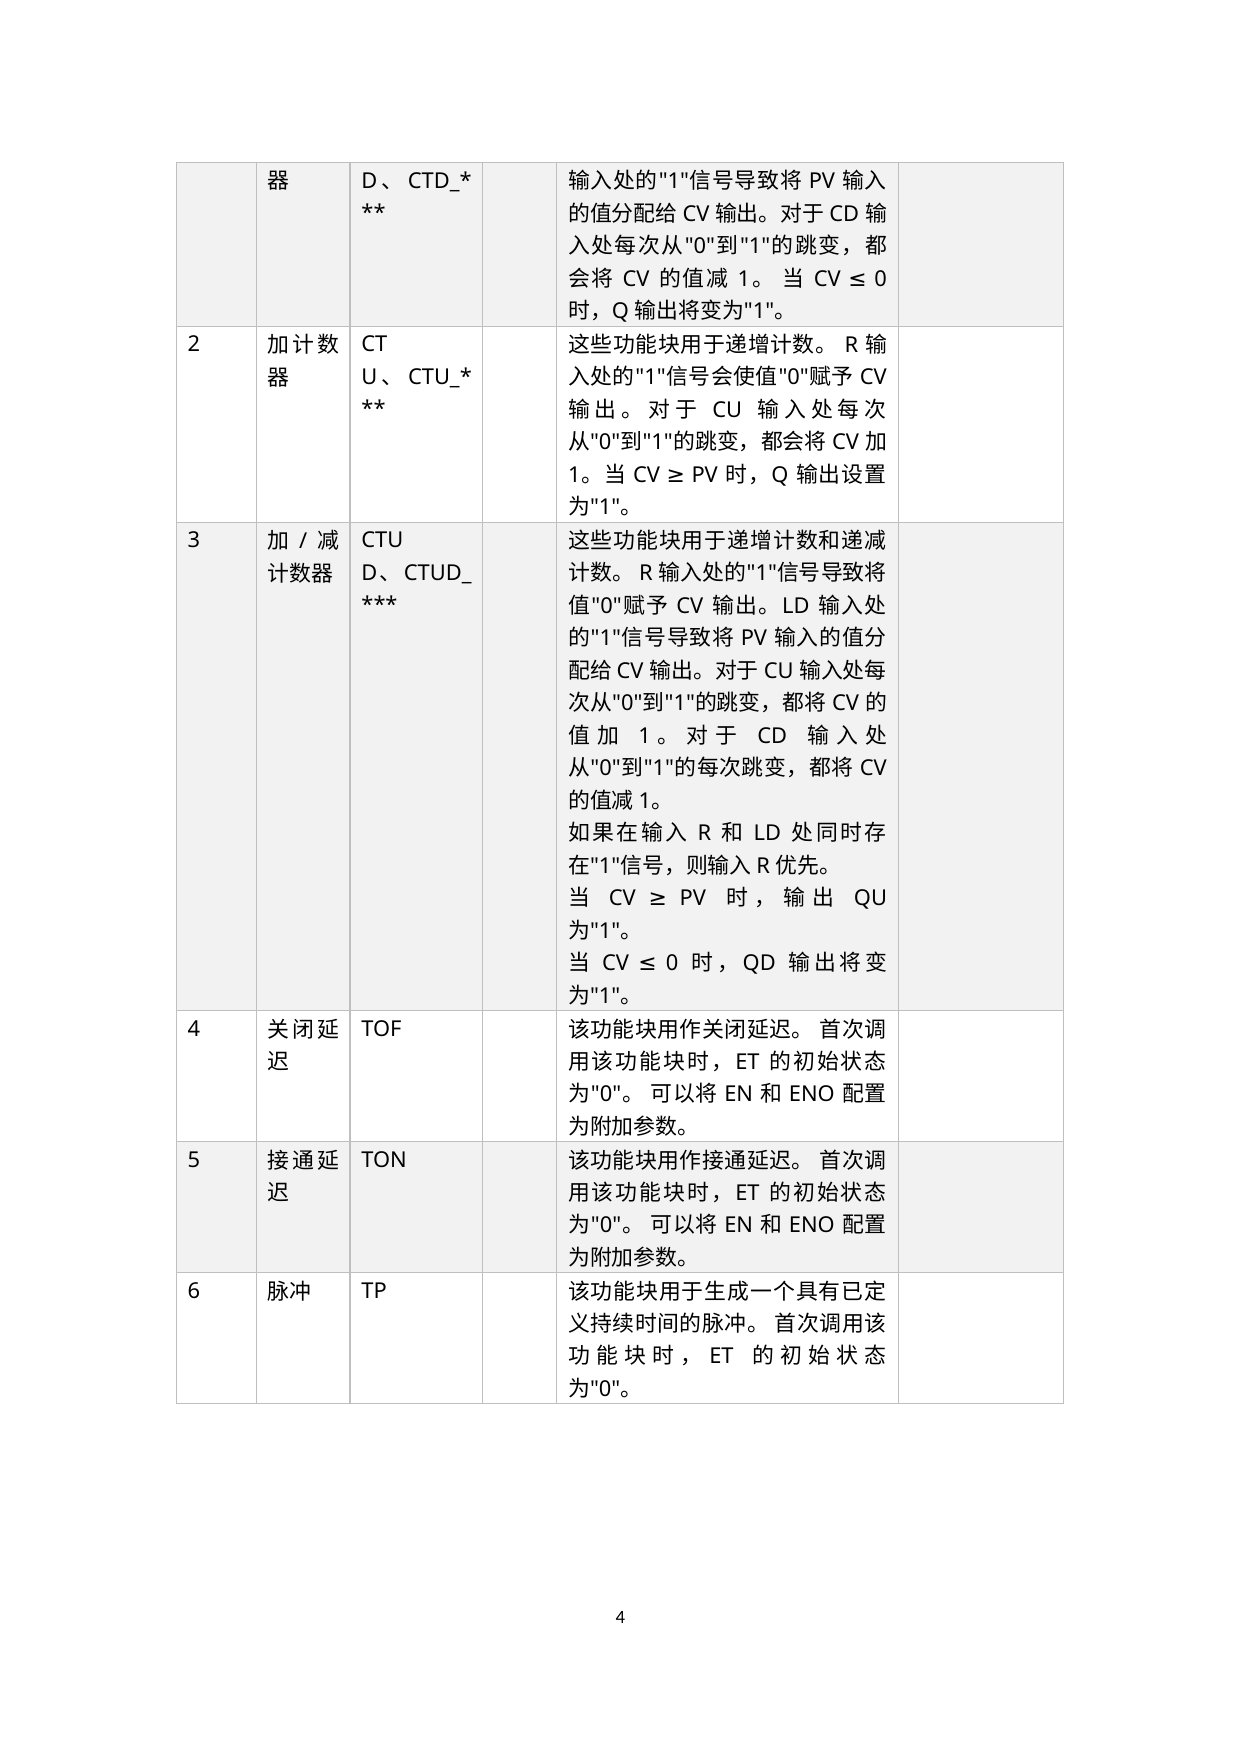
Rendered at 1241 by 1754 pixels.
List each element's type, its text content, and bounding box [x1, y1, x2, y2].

table_cell [899, 523, 1063, 1010]
table_cell [483, 1142, 556, 1272]
table_cell 关闭延迟 [257, 1011, 349, 1141]
table_cell [899, 163, 1063, 326]
table_cell 1 [177, 163, 256, 326]
table_cell 加计数器 [257, 327, 349, 522]
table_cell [557, 163, 898, 326]
table_cell 脉冲 [257, 1273, 349, 1403]
table_cell [483, 1273, 556, 1403]
table_cell 该功能块用作关闭延迟。 首次调用该功能块时，ET 的初始状态为"0"。 可以将 EN 和 ENO 配置为附加参数。 [557, 1011, 898, 1141]
table_cell 这些功能块用于递增计数和递减计数。 R 输入处的"1"信号导致将值"0"赋予 CV 输出。LD 输入处的"1"信号导致将 PV 输入的值分配给 CV 输出。对于 CU 输入处每次从"0"到"1"的跳变，都将 CV 的值加 1。对于 CD 输入处从"0"到"1"的每次跳变，都将 CV 的值减 1。 如果在输入 R 和 LD 处同时存在"1"信号，则输入 R 优先。 当 CV ≥ PV 时，输出 QU 为"1"。 当 CV ≤ 0 时，QD 输出将变为"1"。 [557, 523, 898, 1010]
table_cell 这些功能块用于递增计数。 R 输入处的"1"信号会使值"0"赋予 CV 输出。对于 CU 输入处每次从"0"到"1"的跳变，都会将 CV 加 1。当 CV ≥ PV 时，Q 输出设置为"1"。 [557, 327, 898, 522]
table_cell TP [351, 1273, 482, 1403]
table_cell 5 [177, 1142, 256, 1272]
table_cell CTUD、CTUD_*** [351, 523, 482, 1010]
table_cell 减计数器 [257, 163, 349, 326]
table_cell [483, 1011, 556, 1141]
table_cell 该功能块用于生成一个具有已定义持续时间的脉冲。 首次调用该功能块时，ET 的初始状态为"0"。 [557, 1273, 898, 1403]
table_cell 6 [177, 1273, 256, 1403]
table_cell 4 [177, 1011, 256, 1141]
table_cell 2 [177, 327, 256, 522]
table_cell 3 [177, 523, 256, 1010]
table_cell [899, 327, 1063, 522]
table_cell 接通延迟 [257, 1142, 349, 1272]
table_cell CTD、CTD_*** [351, 163, 482, 326]
table_cell [899, 1142, 1063, 1272]
table_cell TON [351, 1142, 482, 1272]
table_cell [899, 1011, 1063, 1141]
table_cell [483, 523, 556, 1010]
table_cell 该功能块用作接通延迟。 首次调用该功能块时，ET 的初始状态为"0"。 可以将 EN 和 ENO 配置为附加参数。 [557, 1142, 898, 1272]
table_cell [483, 327, 556, 522]
table_cell CTU、CTU_*** [351, 327, 482, 522]
table_cell [899, 1273, 1063, 1403]
table_cell TOF [351, 1011, 482, 1141]
table_cell 加/减计数器 [257, 523, 349, 1010]
table_cell [483, 163, 556, 326]
